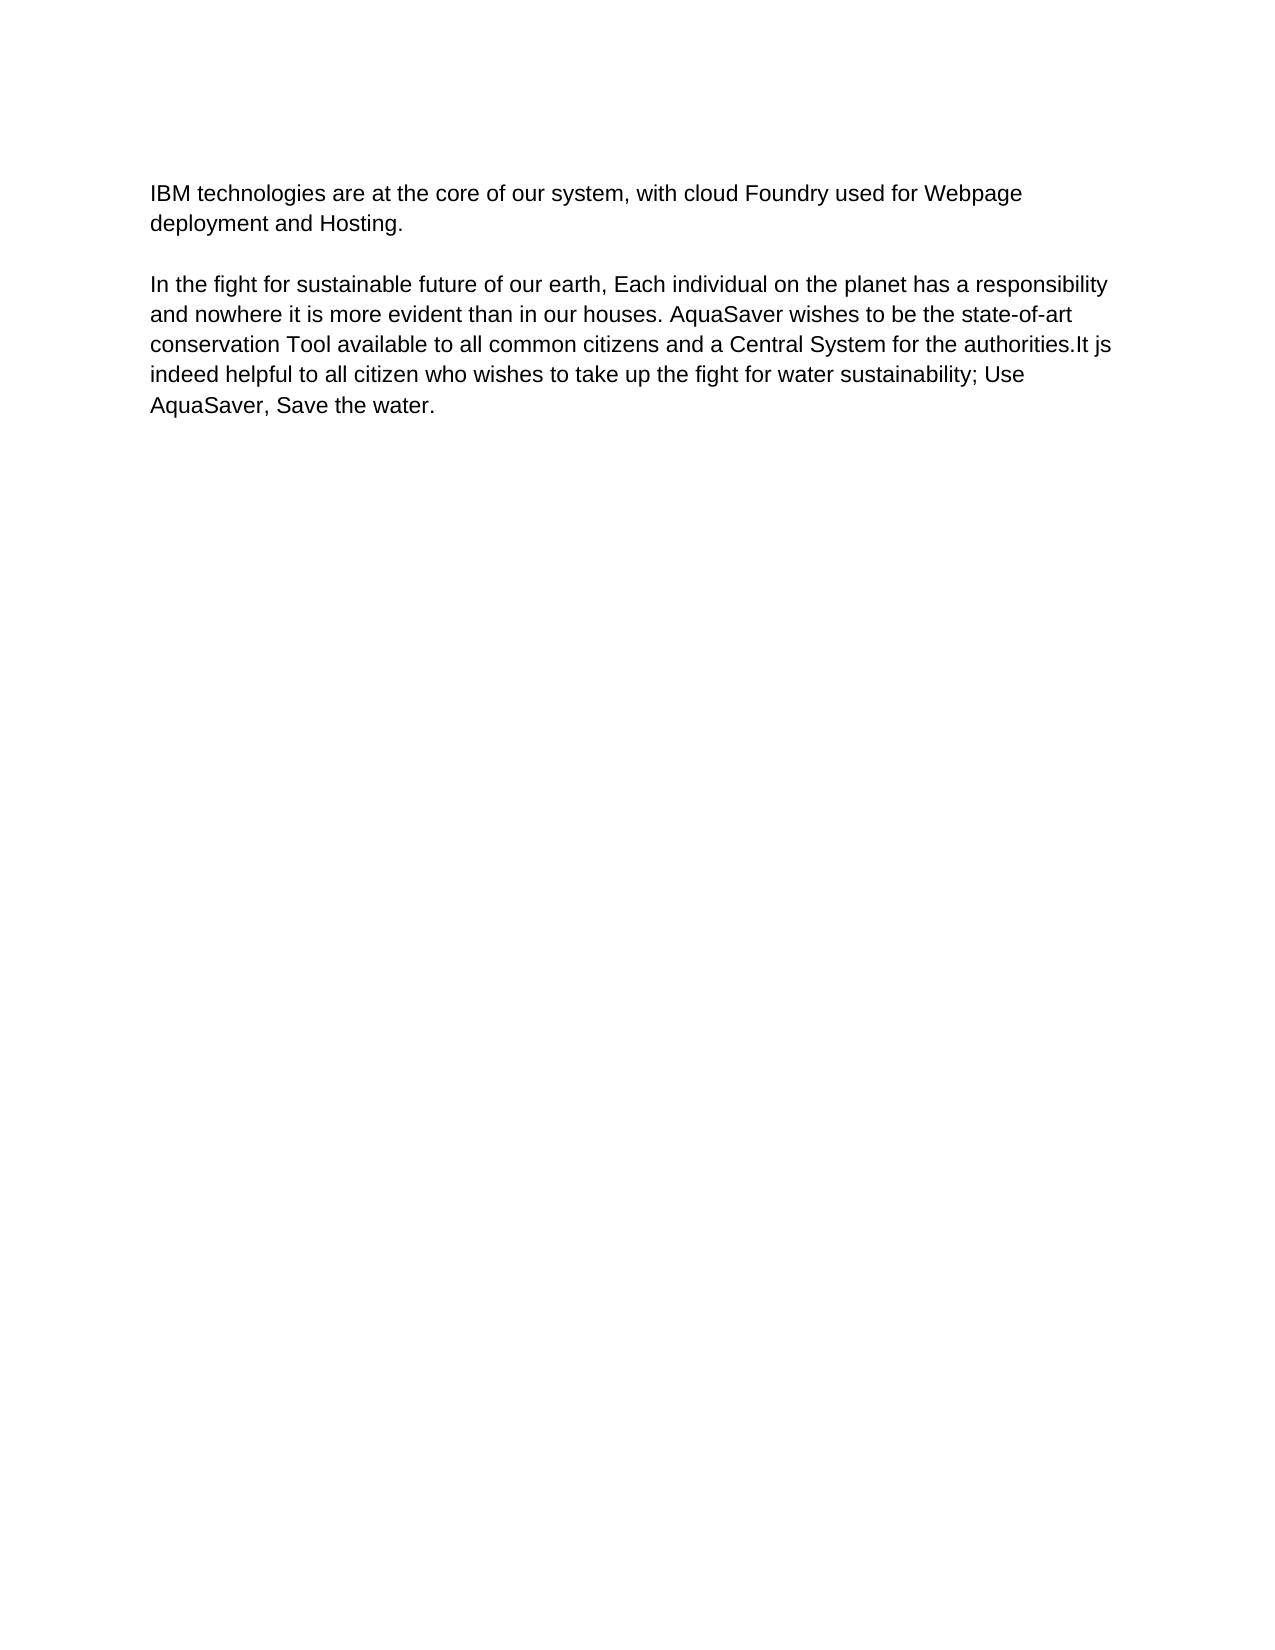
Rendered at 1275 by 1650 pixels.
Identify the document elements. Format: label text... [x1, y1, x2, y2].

text IBM technologies are at the core of our system, with cloud Foundry used for Webpage deployment and Hosting. [150, 180, 1125, 237]
text In the fight for sustainable future of our earth, Each individual on the planet has a responsibility and nowhere it is more evident than in our houses. AquaSaver wishes to be the state-of-art conservation Tool available to all common citizens and a Central System for the authorities.It js indeed helpful to all citizen who wishes to take up the fight for water sustainability; Use AquaSaver, Save the water. [150, 271, 1125, 418]
